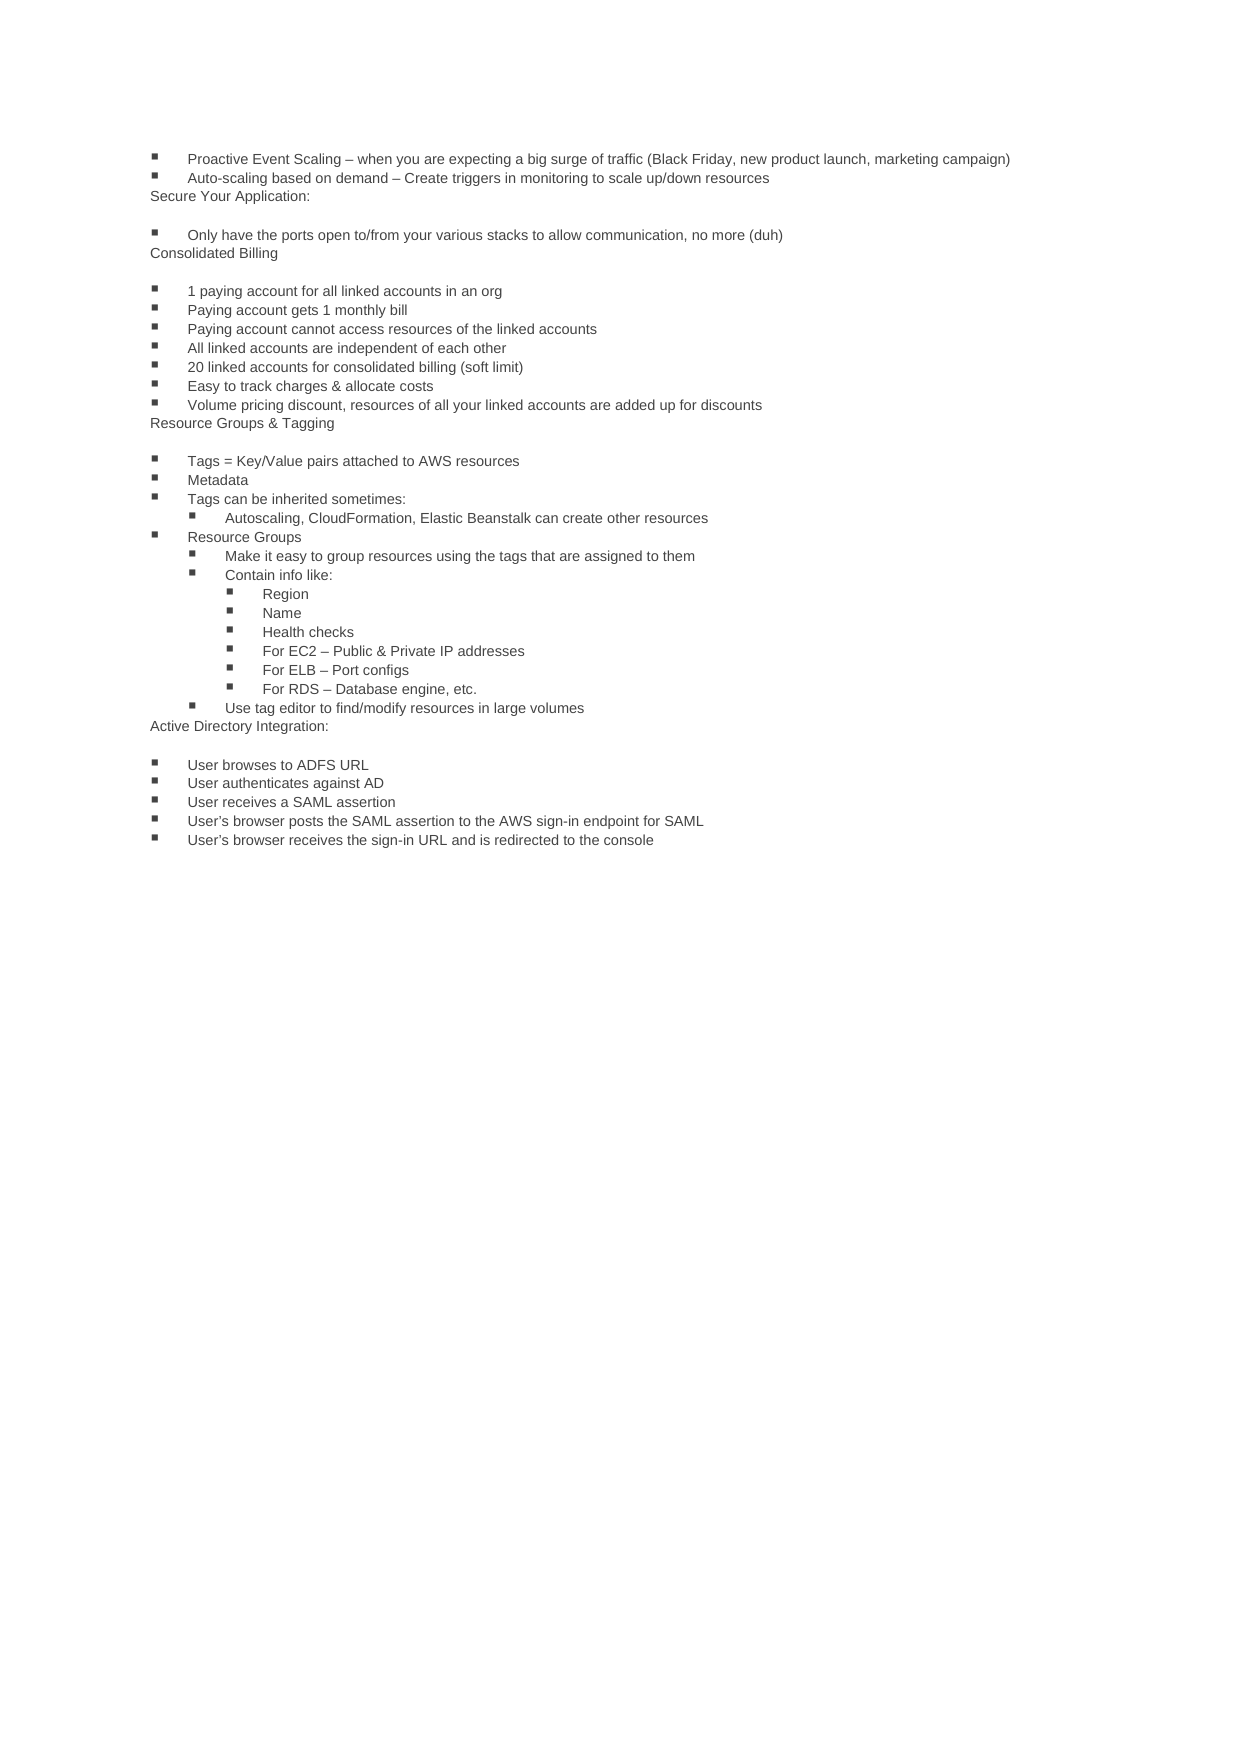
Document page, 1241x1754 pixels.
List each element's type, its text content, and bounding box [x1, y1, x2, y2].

list Auto-scaling based on demand – Create triggers in monitoring to scale up/down resources [150, 169, 1090, 188]
list Proactive Event Scaling – when you are expecting a big surge of traffic (Black Friday, new product launch, marketing campaign) [150, 150, 1090, 169]
list User’s browser posts the SAML assertion to the AWS sign-in endpoint for SAML [150, 812, 1090, 831]
list Autoscaling, CloudFormation, Elastic Beanstalk can create other resources [187, 509, 1090, 528]
list For RDS – Database engine, etc. [225, 680, 1090, 699]
list Easy to track charges & allocate costs [150, 377, 1090, 396]
text Consolidated Billing [150, 244, 1090, 261]
list Resource Groups [150, 528, 1090, 547]
list User authenticates against AD [150, 774, 1090, 793]
list Metadata [150, 471, 1090, 490]
list Only have the ports open to/from your various stacks to allow communication, no more (duh) [150, 226, 1090, 244]
list Paying account cannot access resources of the linked accounts [150, 320, 1090, 339]
list Volume pricing discount, resources of all your linked accounts are added up for discounts [150, 396, 1090, 415]
list User receives a SAML assertion [150, 793, 1090, 812]
list Paying account gets 1 monthly bill [150, 301, 1090, 320]
list Tags = Key/Value pairs attached to AWS resources [150, 452, 1090, 471]
list Contain info like: [187, 566, 1090, 585]
list 20 linked accounts for consolidated billing (soft limit) [150, 358, 1090, 377]
list User’s browser receives the sign-in URL and is redirected to the console [150, 831, 1090, 850]
list For ELB – Port configs [225, 661, 1090, 680]
list Region [225, 585, 1090, 604]
list Make it easy to group resources using the tags that are assigned to them [187, 547, 1090, 566]
list Use tag editor to find/modify resources in large volumes [187, 699, 1090, 718]
text Resource Groups & Tagging [150, 415, 1090, 432]
list 1 paying account for all linked accounts in an org [150, 282, 1090, 301]
list User browses to ADFS URL [150, 755, 1090, 774]
list For EC2 – Public & Private IP addresses [225, 642, 1090, 661]
list Tags can be inherited sometimes: [150, 490, 1090, 509]
text Active Directory Integration: [150, 718, 1090, 734]
list All linked accounts are independent of each other [150, 339, 1090, 358]
text Secure Your Application: [150, 188, 1090, 205]
list Name [225, 604, 1090, 623]
list Health checks [225, 623, 1090, 642]
